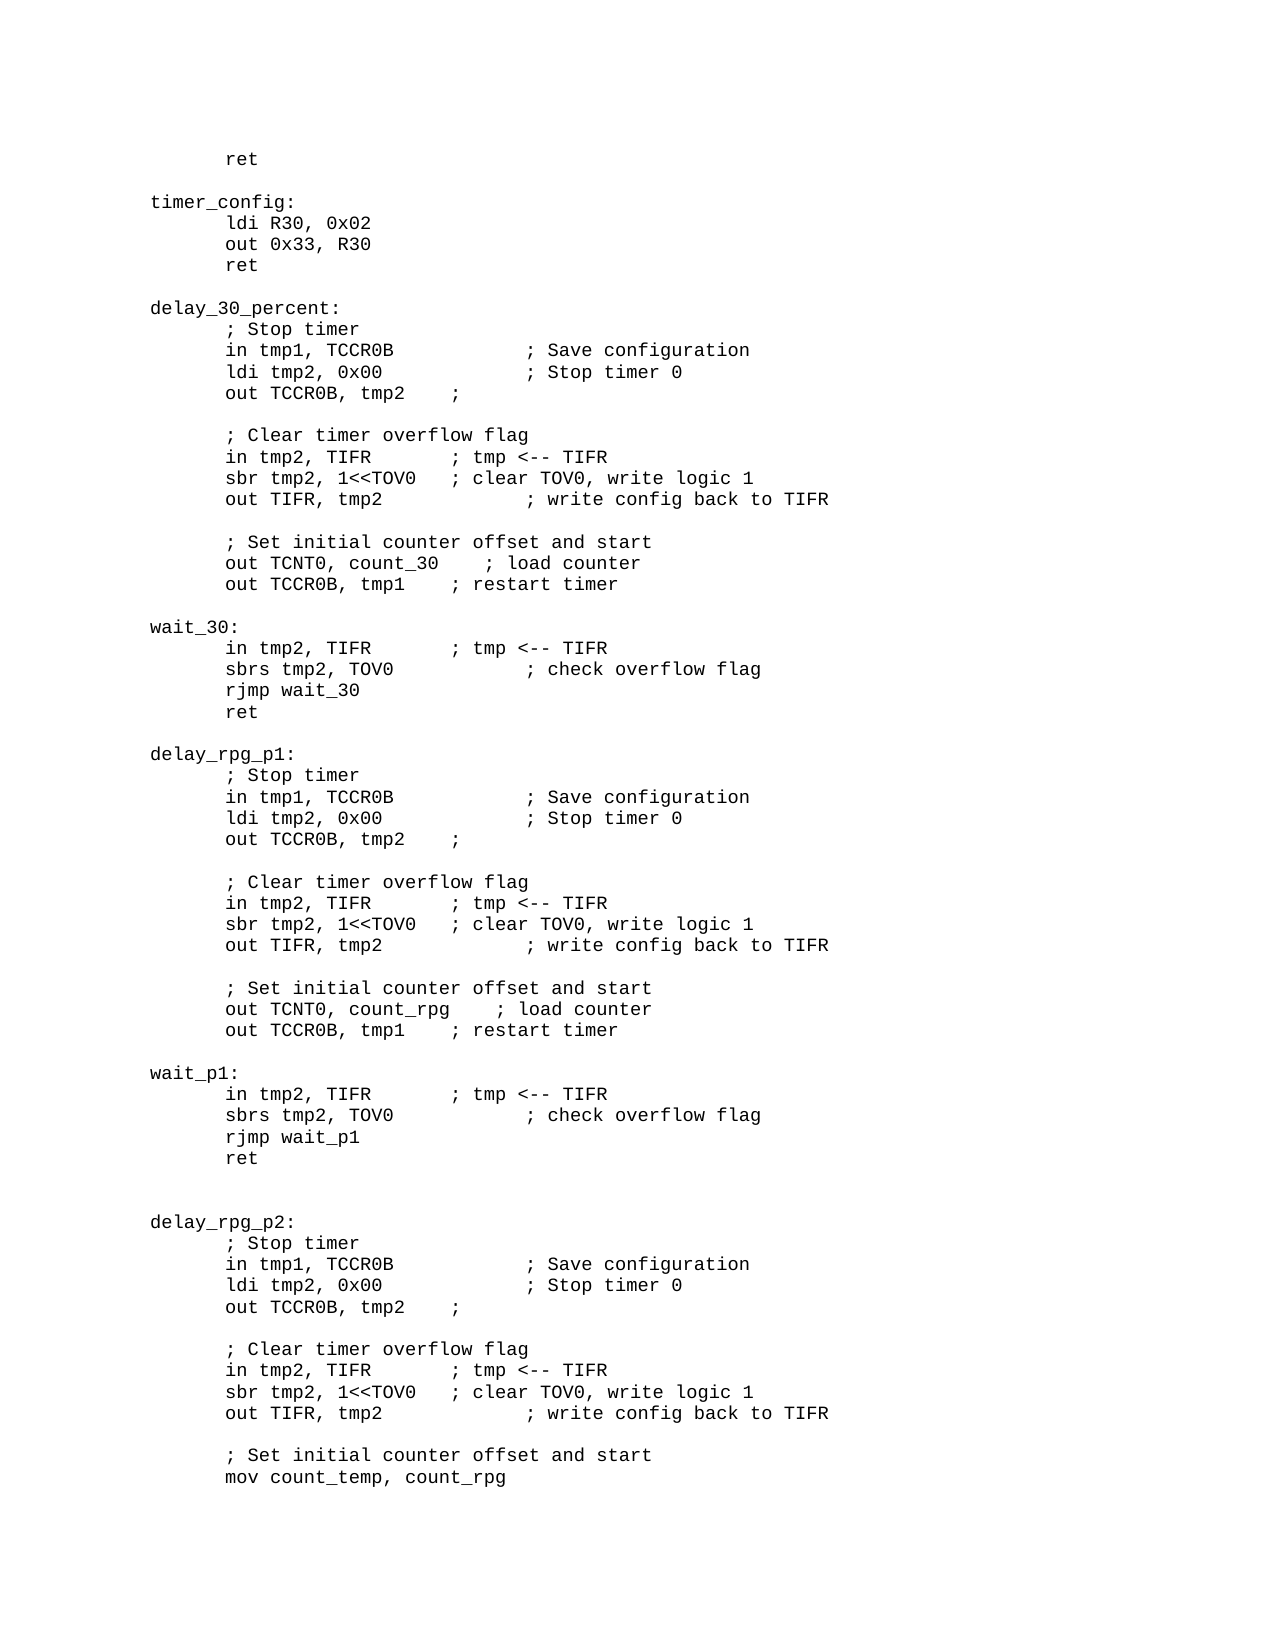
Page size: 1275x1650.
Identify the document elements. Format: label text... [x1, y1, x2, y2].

text wait_30: [150, 617, 1125, 639]
text ; Set initial counter offset and start [150, 979, 1125, 1000]
text in tmp2, TIFR ; tmp <-- TIFR [150, 1085, 1125, 1106]
text sbrs tmp2, TOV0 ; check overflow flag [150, 660, 1125, 681]
text ; Stop timer [150, 320, 1125, 341]
text out 0x33, R30 [150, 235, 1125, 256]
text out TIFR, tmp2 ; write config back to TIFR [150, 490, 1125, 511]
text rjmp wait_p1 [150, 1127, 1125, 1149]
text timer_config: [150, 192, 1125, 214]
text rjmp wait_30 [150, 681, 1125, 702]
text out TCNT0, count_30 ; load counter [150, 554, 1125, 575]
text ; Stop timer [150, 766, 1125, 787]
text ret [150, 256, 1125, 277]
text ret [150, 702, 1125, 724]
text out TCCR0B, tmp1 ; restart timer [150, 575, 1125, 596]
text in tmp1, TCCR0B ; Save configuration [150, 787, 1125, 809]
text in tmp2, TIFR ; tmp <-- TIFR [150, 447, 1125, 469]
text in tmp1, TCCR0B ; Save configuration [150, 1255, 1125, 1276]
text out TCCR0B, tmp2 ; [150, 384, 1125, 405]
text ret [150, 1149, 1125, 1170]
text sbr tmp2, 1<<TOV0 ; clear TOV0, write logic 1 [150, 1382, 1125, 1404]
text in tmp2, TIFR ; tmp <-- TIFR [150, 1361, 1125, 1382]
text ldi R30, 0x02 [150, 214, 1125, 235]
text out TCCR0B, tmp2 ; [150, 830, 1125, 851]
text mov count_temp, count_rpg [150, 1467, 1125, 1489]
text delay_30_percent: [150, 299, 1125, 320]
text out TIFR, tmp2 ; write config back to TIFR [150, 1404, 1125, 1425]
text out TCCR0B, tmp2 ; [150, 1297, 1125, 1319]
text ; Set initial counter offset and start [150, 532, 1125, 554]
text sbr tmp2, 1<<TOV0 ; clear TOV0, write logic 1 [150, 915, 1125, 936]
text out TIFR, tmp2 ; write config back to TIFR [150, 936, 1125, 957]
text ; Set initial counter offset and start [150, 1446, 1125, 1467]
text sbr tmp2, 1<<TOV0 ; clear TOV0, write logic 1 [150, 469, 1125, 490]
text ; Clear timer overflow flag [150, 1340, 1125, 1361]
text ldi tmp2, 0x00 ; Stop timer 0 [150, 809, 1125, 830]
text ; Clear timer overflow flag [150, 872, 1125, 894]
text ; Stop timer [150, 1234, 1125, 1255]
text in tmp1, TCCR0B ; Save configuration [150, 341, 1125, 362]
text delay_rpg_p2: [150, 1212, 1125, 1234]
text out TCNT0, count_rpg ; load counter [150, 1000, 1125, 1021]
text sbrs tmp2, TOV0 ; check overflow flag [150, 1106, 1125, 1127]
text in tmp2, TIFR ; tmp <-- TIFR [150, 639, 1125, 660]
text out TCCR0B, tmp1 ; restart timer [150, 1021, 1125, 1042]
text delay_rpg_p1: [150, 745, 1125, 766]
text wait_p1: [150, 1064, 1125, 1085]
text ldi tmp2, 0x00 ; Stop timer 0 [150, 362, 1125, 384]
text ; Clear timer overflow flag [150, 426, 1125, 447]
text in tmp2, TIFR ; tmp <-- TIFR [150, 894, 1125, 915]
text ret [150, 150, 1125, 171]
text ldi tmp2, 0x00 ; Stop timer 0 [150, 1276, 1125, 1297]
